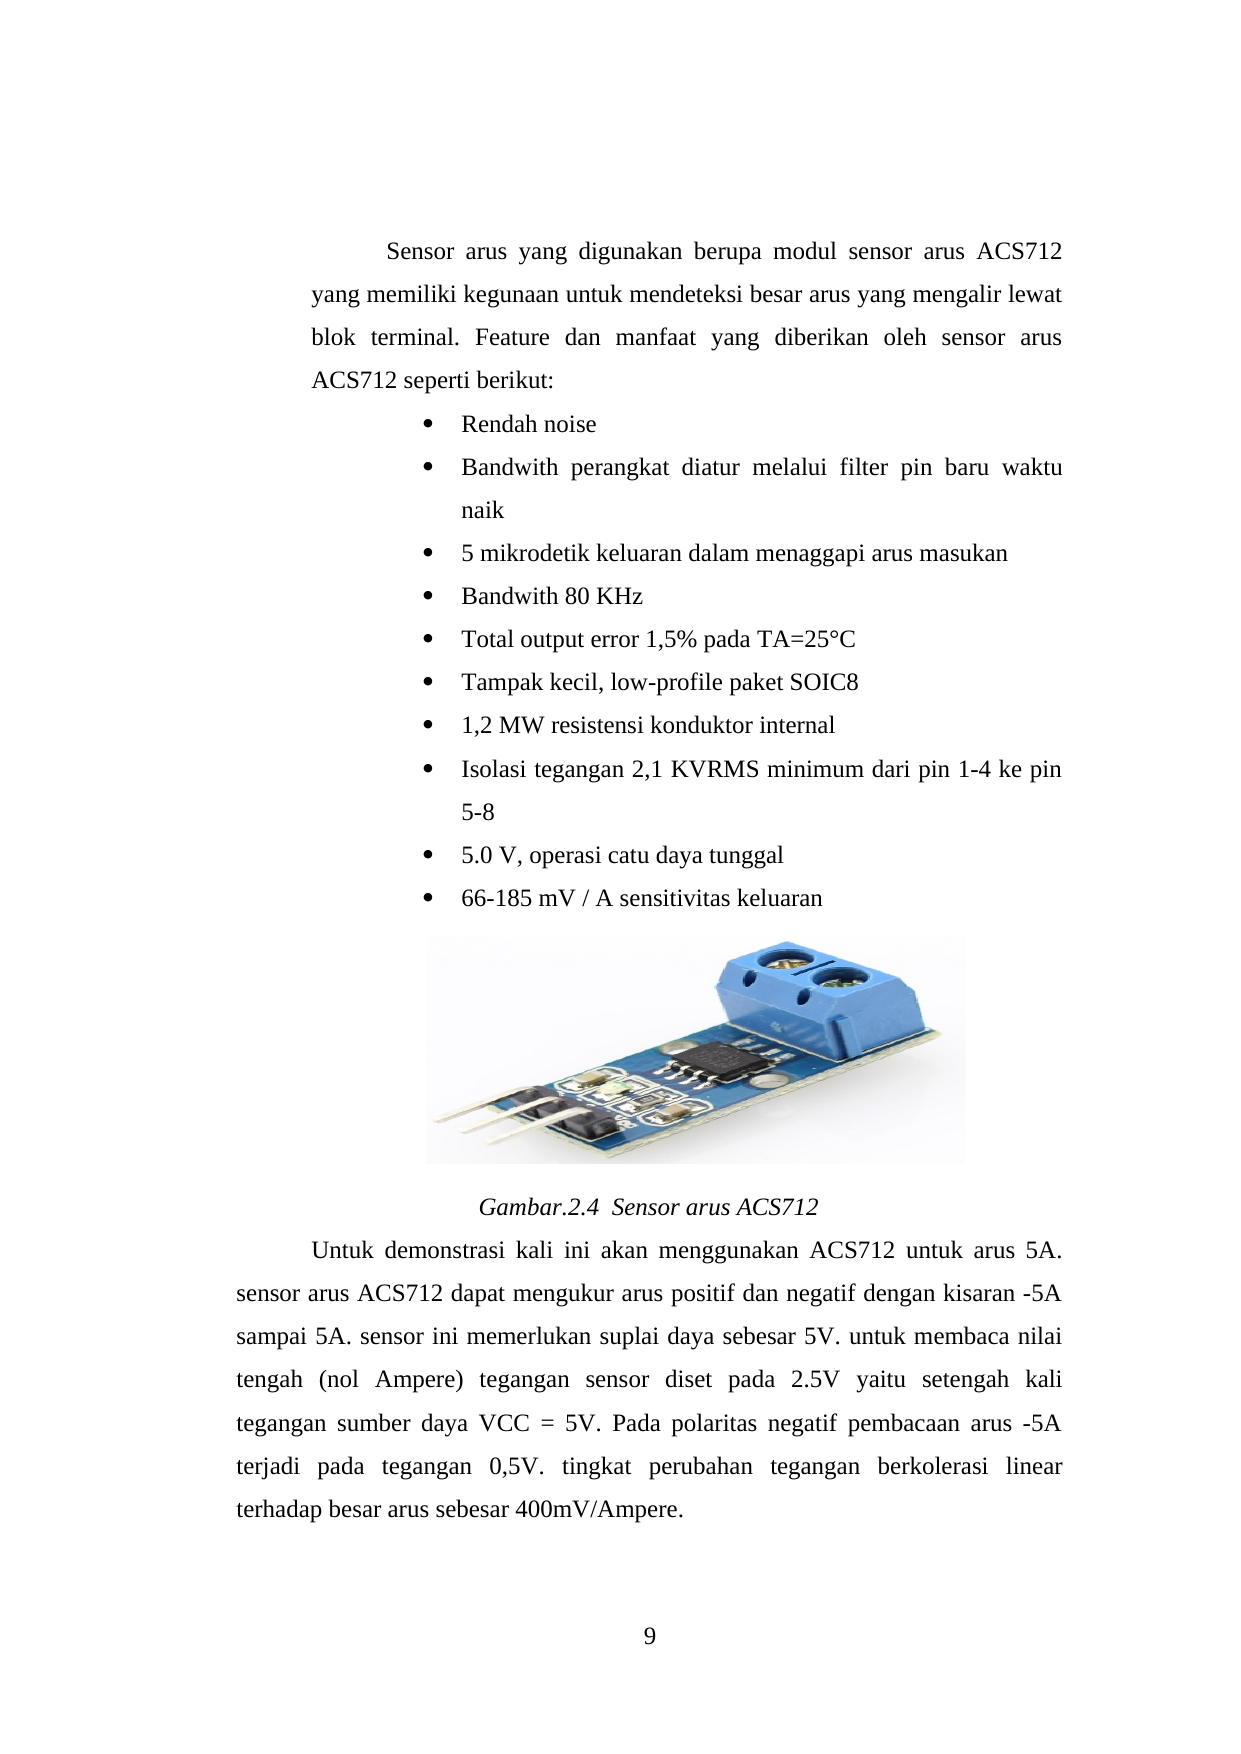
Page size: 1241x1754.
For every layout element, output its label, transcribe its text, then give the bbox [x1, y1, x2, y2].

list Total output error 1,5% pada TA=25°C [424, 624, 1063, 653]
list Tampak kecil, low-profile paket SOIC8 [424, 667, 1063, 696]
list Isolasi tegangan 2,1 KVRMS minimum dari pin 1-4 ke pin 5-8 [424, 754, 1063, 826]
list 66-185 mV / A sensitivitas keluaran [424, 883, 1063, 912]
list 5 mikrodetik keluaran dalam menaggapi arus masukan [424, 538, 1063, 567]
list Bandwith perangkat diatur melalui filter pin baru waktu naik [424, 452, 1063, 524]
list 1,2 MW resistensi konduktor internal [424, 711, 1063, 739]
text Untuk demonstrasi kali ini akan menggunakan ACS712 untuk arus 5A. sensor arus ACS712 dapat mengukur arus positif dan negatif dengan kisaran -5A sampai 5A. sensor ini memerlukan suplai daya sebesar 5V. untuk membaca nilai tengah (nol Ampere) tegangan sensor diset pada 2.5V yaitu setengah kali tegangan sumber daya VCC = 5V. Pada polaritas negatif pembacaan arus -5A terjadi pada tegangan 0,5V. tingkat perubahan tegangan berkolerasi linear terhadap besar arus sebesar 400mV/Ampere. [236, 1235, 1063, 1523]
list Rendah noise [424, 409, 1063, 437]
picture [426, 936, 966, 1164]
list 5.0 V, operasi catu daya tunggal [424, 840, 1063, 869]
list Bandwith 80 KHz [424, 581, 1063, 610]
text Sensor arus yang digunakan berupa modul sensor arus ACS712 yang memiliki kegunaan untuk mendeteksi besar arus yang mengalir lewat blok terminal. Feature dan manfaat yang diberikan oleh sensor arus ACS712 seperti berikut: [311, 236, 1063, 394]
